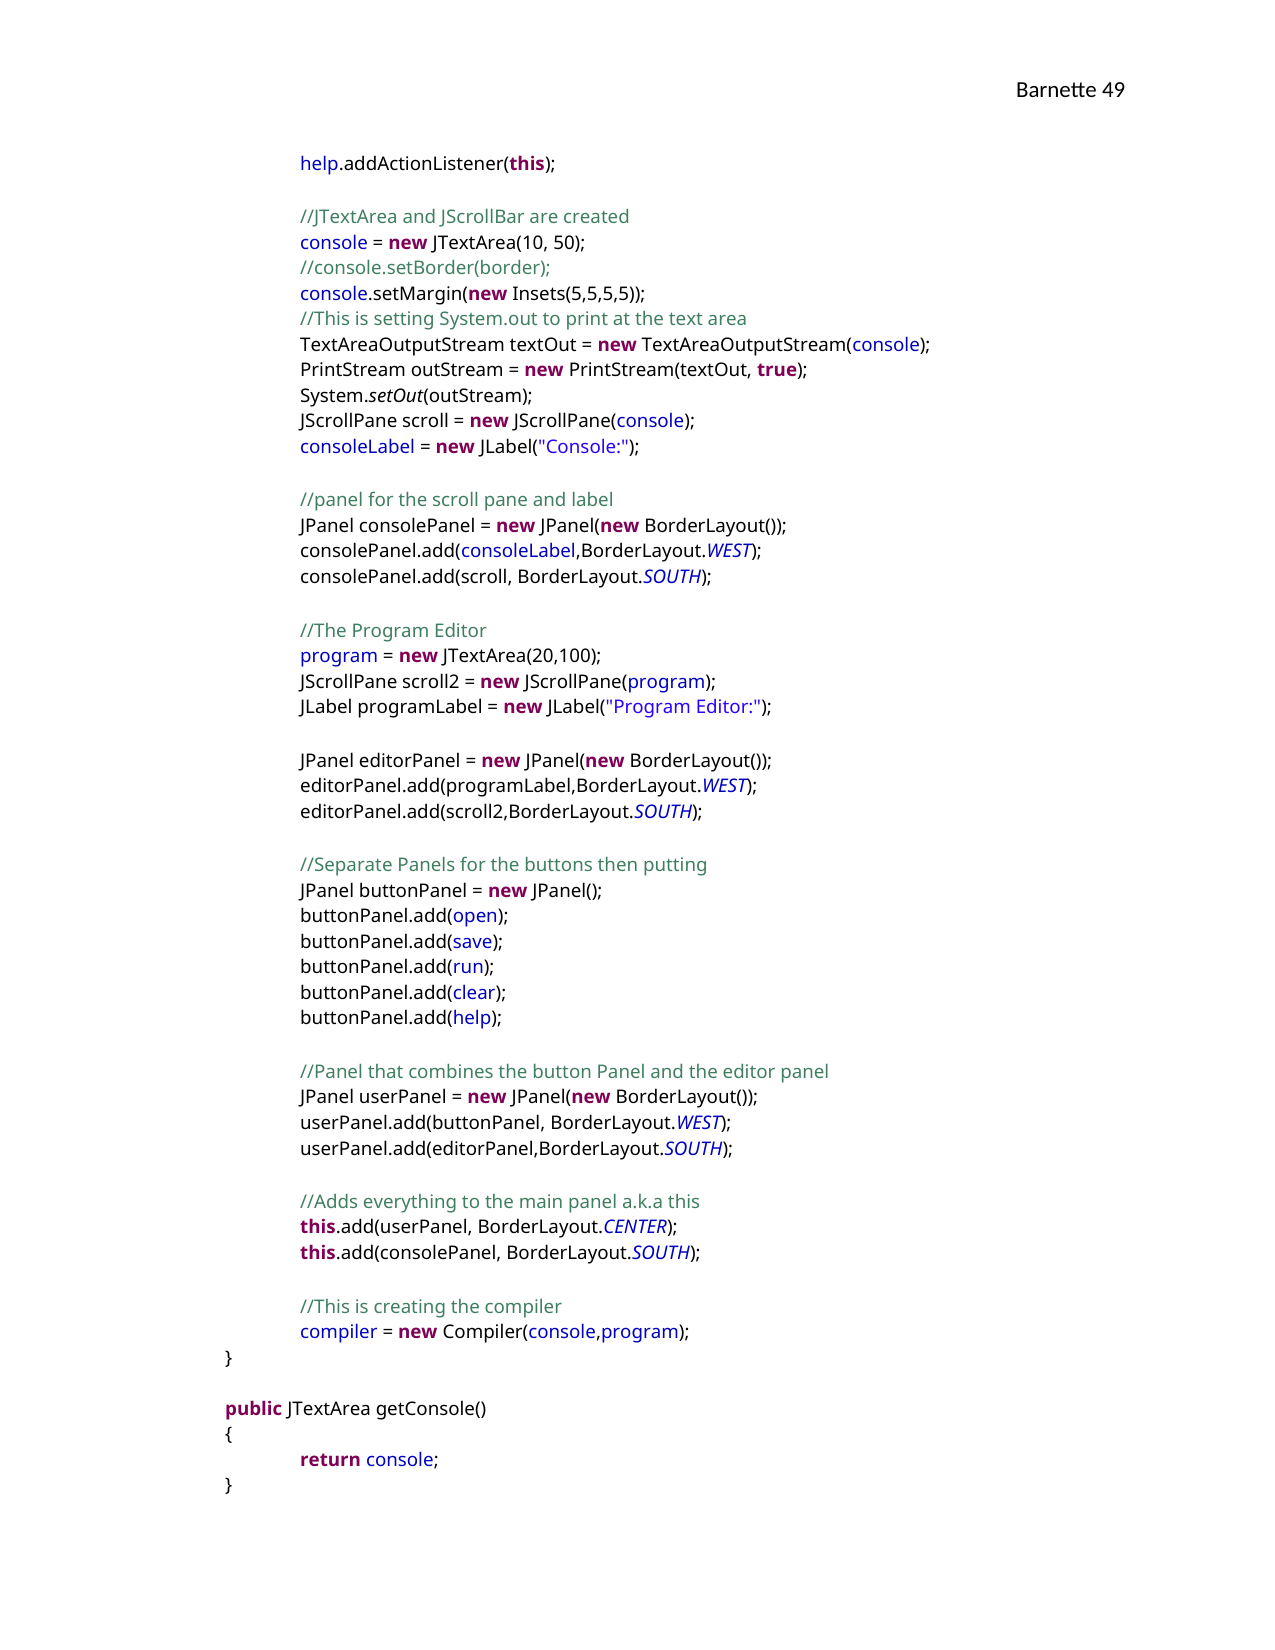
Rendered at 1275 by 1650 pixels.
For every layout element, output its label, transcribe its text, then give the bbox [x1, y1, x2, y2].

text PrintStream outStream = new PrintStream(textOut, true); [150, 357, 1125, 382]
text //Adds everything to the main panel a.k.a this [150, 1188, 1125, 1214]
text TextAreaOutputStream textOut = new TextAreaOutputStream(console); [150, 331, 1125, 357]
text public JTextArea getConsole() [150, 1395, 1125, 1421]
text userPanel.add(buttonPanel, BorderLayout.WEST); [150, 1109, 1125, 1135]
text JPanel userPanel = new JPanel(new BorderLayout()); [150, 1084, 1125, 1109]
text JLabel programLabel = new JLabel("Program Editor:"); [150, 693, 1125, 719]
text //JTextArea and JScrollBar are created [150, 203, 1125, 229]
text //Panel that combines the button Panel and the editor panel [150, 1058, 1125, 1084]
text } [150, 1472, 1125, 1497]
text compiler = new Compiler(console,program); [150, 1318, 1125, 1344]
text editorPanel.add(scroll2,BorderLayout.SOUTH); [150, 798, 1125, 823]
text console = new JTextArea(10, 50); [150, 229, 1125, 254]
text userPanel.add(editorPanel,BorderLayout.SOUTH); [150, 1135, 1125, 1160]
text //The Program Editor [150, 617, 1125, 642]
text JScrollPane scroll2 = new JScrollPane(program); [150, 668, 1125, 693]
text //console.setBorder(border); [150, 254, 1125, 280]
text consolePanel.add(scroll, BorderLayout.SOUTH); [150, 563, 1125, 589]
text } [150, 1344, 1125, 1369]
text consoleLabel = new JLabel("Console:"); [150, 433, 1125, 459]
text //Separate Panels for the buttons then putting [150, 852, 1125, 877]
text console.setMargin(new Insets(5,5,5,5)); [150, 280, 1125, 306]
text buttonPanel.add(save); [150, 928, 1125, 954]
text JScrollPane scroll = new JScrollPane(console); [150, 408, 1125, 433]
text buttonPanel.add(open); [150, 903, 1125, 928]
text return console; [150, 1446, 1125, 1472]
text buttonPanel.add(help); [150, 1005, 1125, 1030]
text System.setOut(outStream); [150, 382, 1125, 408]
text JPanel buttonPanel = new JPanel(); [150, 877, 1125, 903]
text JPanel editorPanel = new JPanel(new BorderLayout()); [150, 747, 1125, 772]
text //This is creating the compiler [150, 1293, 1125, 1318]
text //This is setting System.out to print at the text area [150, 306, 1125, 331]
text editorPanel.add(programLabel,BorderLayout.WEST); [150, 772, 1125, 798]
text buttonPanel.add(clear); [150, 979, 1125, 1005]
text consolePanel.add(consoleLabel,BorderLayout.WEST); [150, 538, 1125, 563]
text buttonPanel.add(run); [150, 954, 1125, 979]
text program = new JTextArea(20,100); [150, 642, 1125, 668]
text this.add(userPanel, BorderLayout.CENTER); [150, 1214, 1125, 1239]
text help.addActionListener(this); [150, 150, 1125, 176]
text JPanel consolePanel = new JPanel(new BorderLayout()); [150, 512, 1125, 538]
text //panel for the scroll pane and label [150, 487, 1125, 512]
text { [150, 1421, 1125, 1446]
text this.add(consolePanel, BorderLayout.SOUTH); [150, 1239, 1125, 1265]
